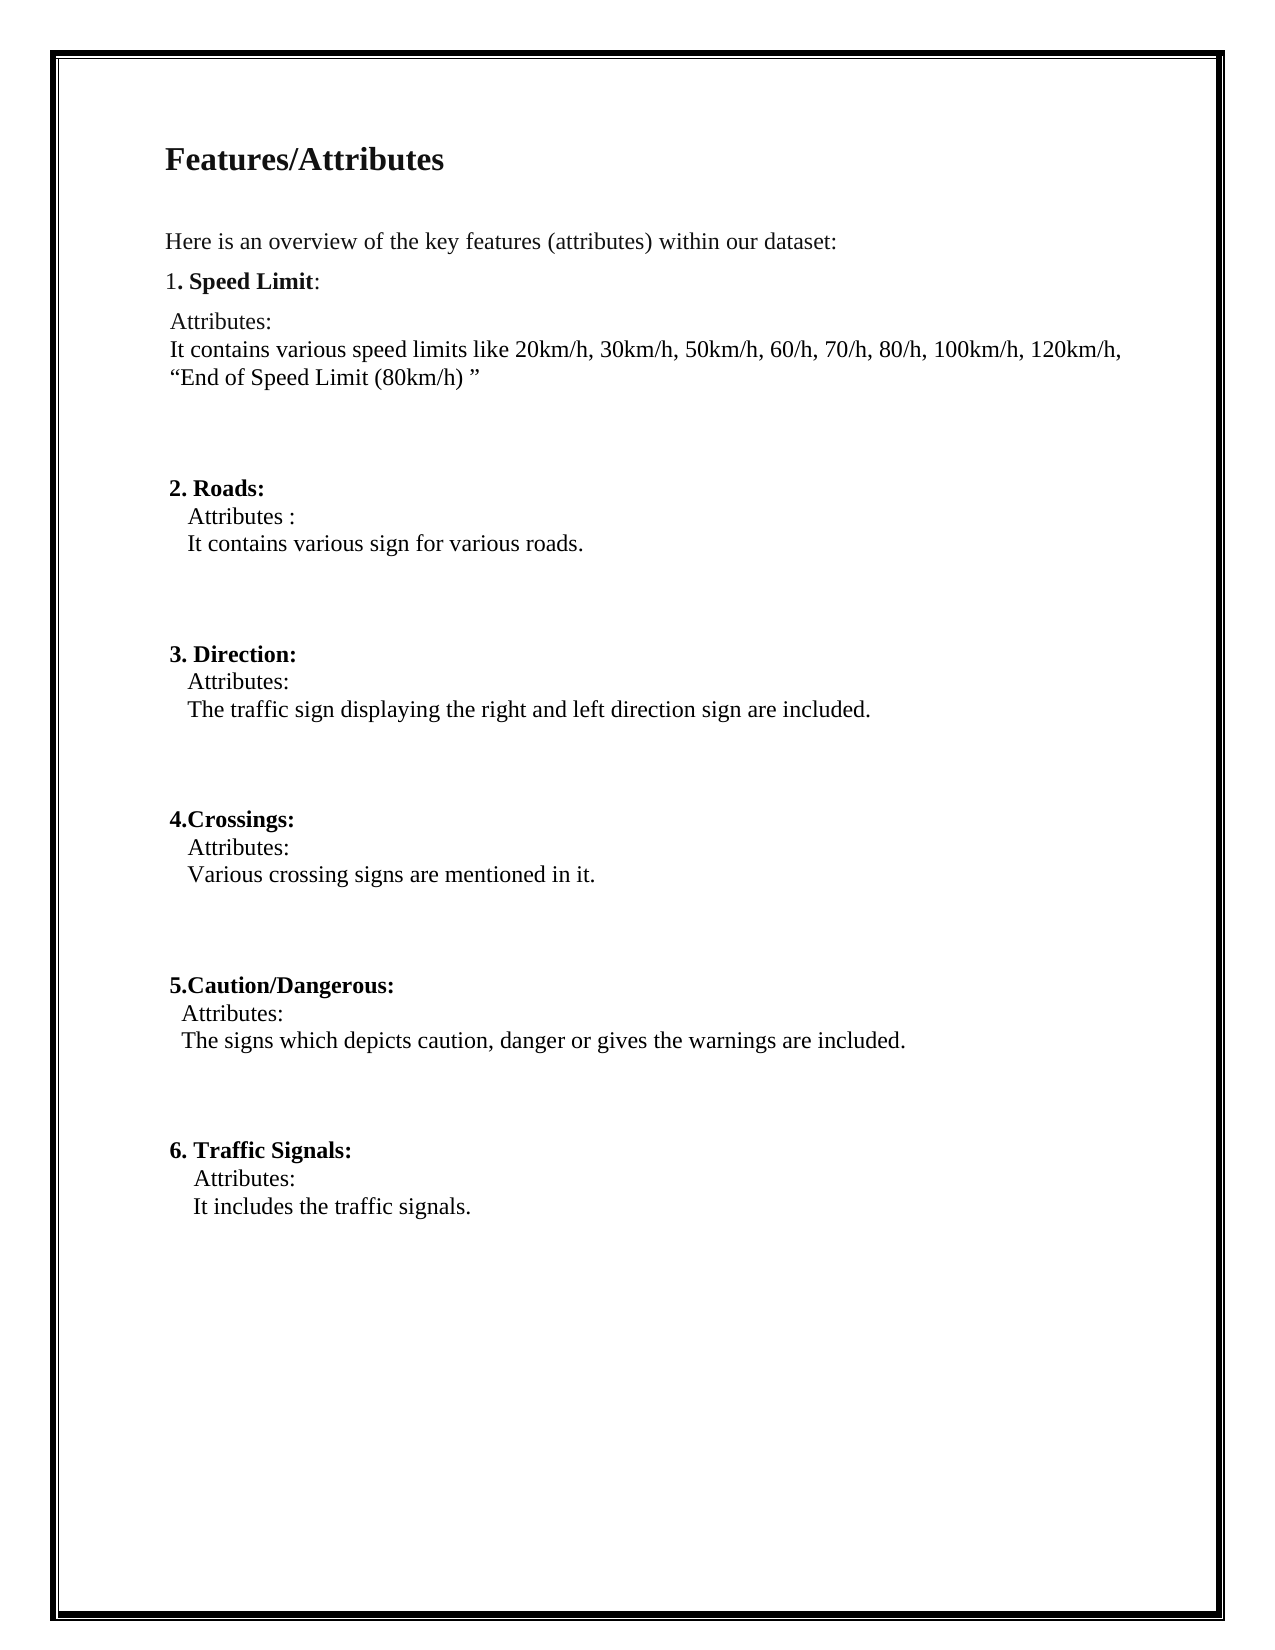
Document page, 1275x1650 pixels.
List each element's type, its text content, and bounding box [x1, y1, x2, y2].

text Attributes: [133, 667, 1185, 695]
text Various crossing signs are mentioned in it. [133, 861, 1185, 888]
text 3. Direction: [133, 640, 1185, 667]
text 2. Roads: [133, 474, 1185, 502]
text Attributes: [169, 307, 1185, 335]
text Attributes: [133, 998, 1185, 1026]
text It includes the traffic signals. [133, 1192, 1185, 1219]
text Attributes: [133, 833, 1185, 861]
text Attributes: [133, 1164, 1185, 1192]
text 6. Traffic Signals: [133, 1137, 1185, 1164]
text The traffic sign displaying the right and left direction sign are included. [133, 695, 1185, 722]
text Here is an overview of the key features (attributes) within our dataset: 1. Speed Limit: [165, 227, 842, 294]
text The signs which depicts caution, danger or gives the warnings are included. [133, 1026, 1185, 1054]
text It contains various sign for various roads. [133, 529, 1185, 557]
subtitle Features/Attributes [165, 139, 1185, 178]
text “End of Speed Limit (80km/h) ” [169, 363, 1185, 391]
text Attributes : [133, 502, 1185, 529]
text 4.Crossings: [133, 805, 1185, 833]
text 5.Caution/Dangerous: [133, 971, 1185, 998]
text It contains various speed limits like 20km/h, 30km/h, 50km/h, 60/h, 70/h, 80/h, 100km/h, 120km/h, [169, 335, 1185, 363]
